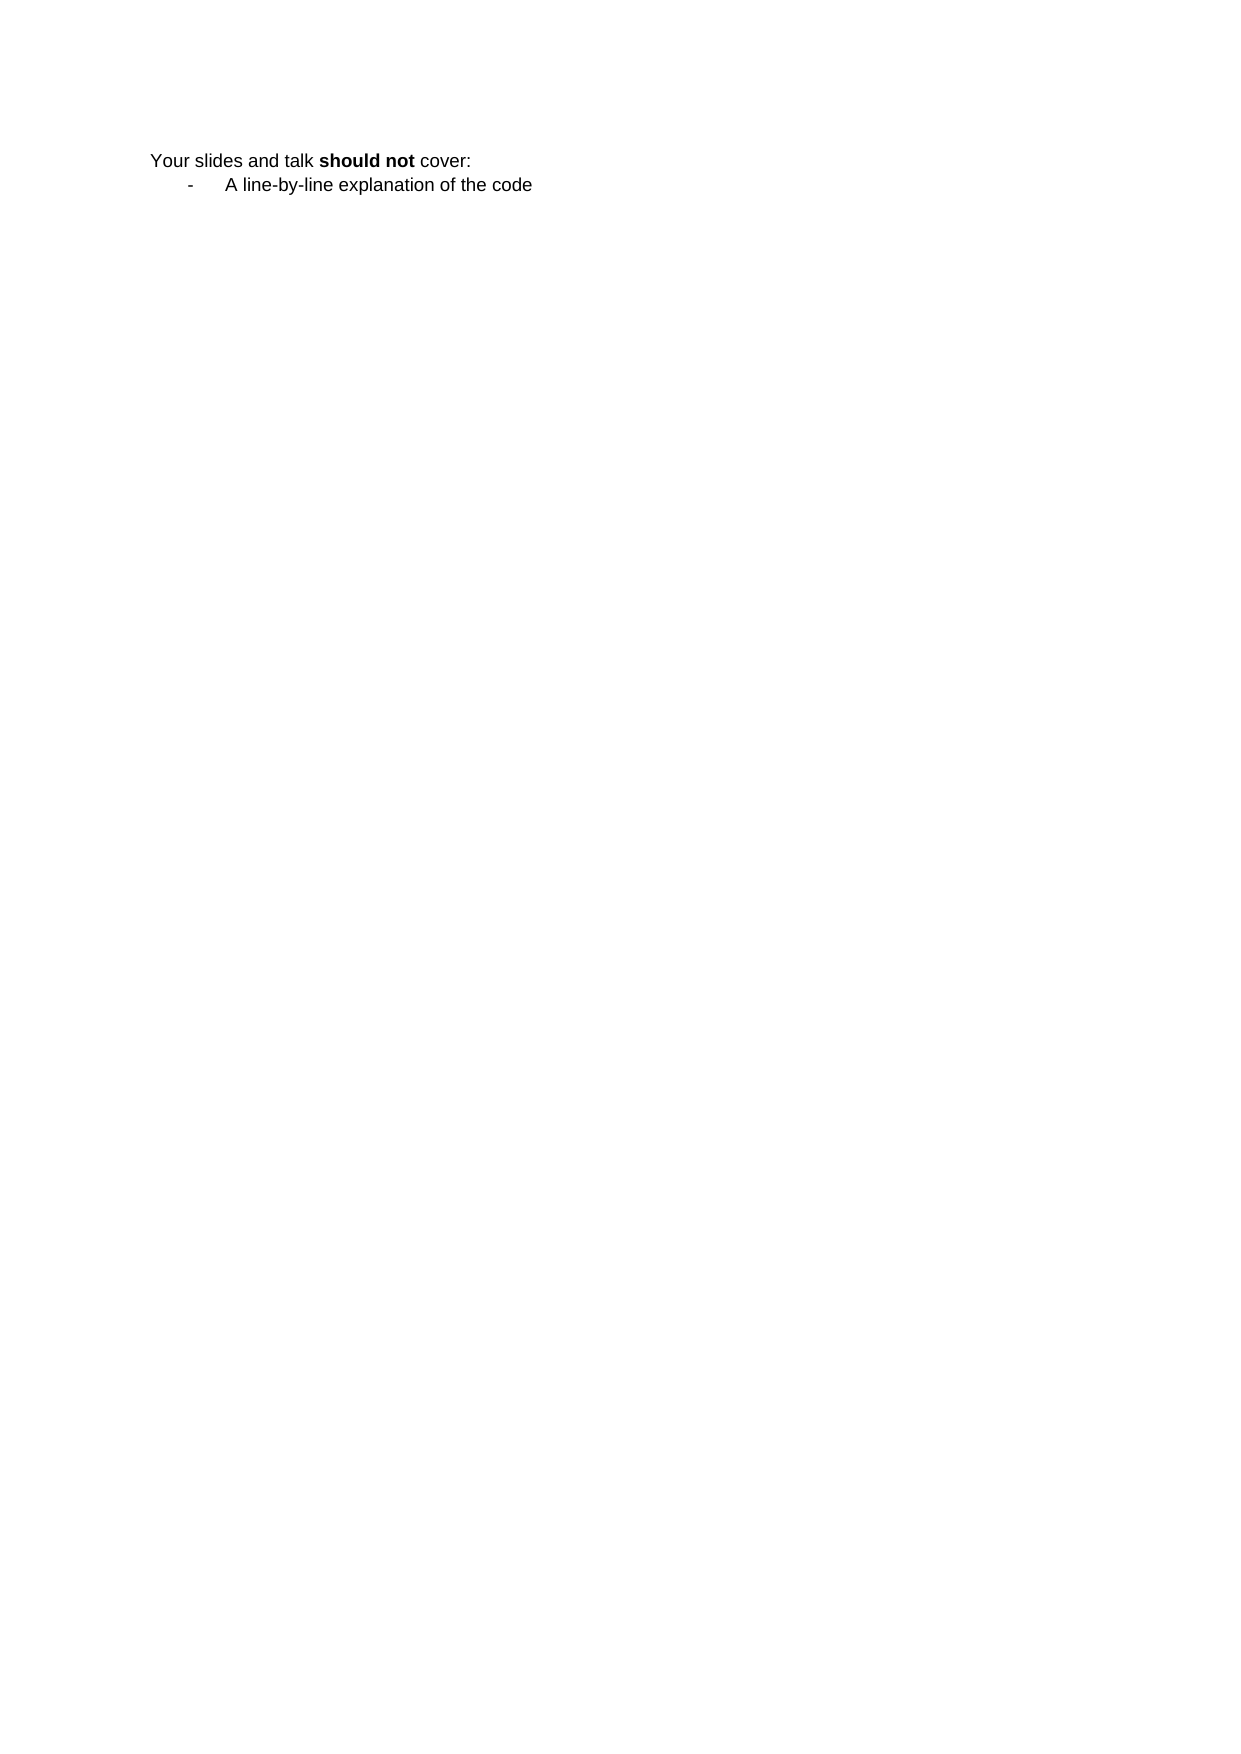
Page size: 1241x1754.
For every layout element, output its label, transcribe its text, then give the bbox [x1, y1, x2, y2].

list A line-by-line explanation of the code [187, 172, 1090, 197]
text Your slides and talk should not cover: [150, 150, 1090, 172]
